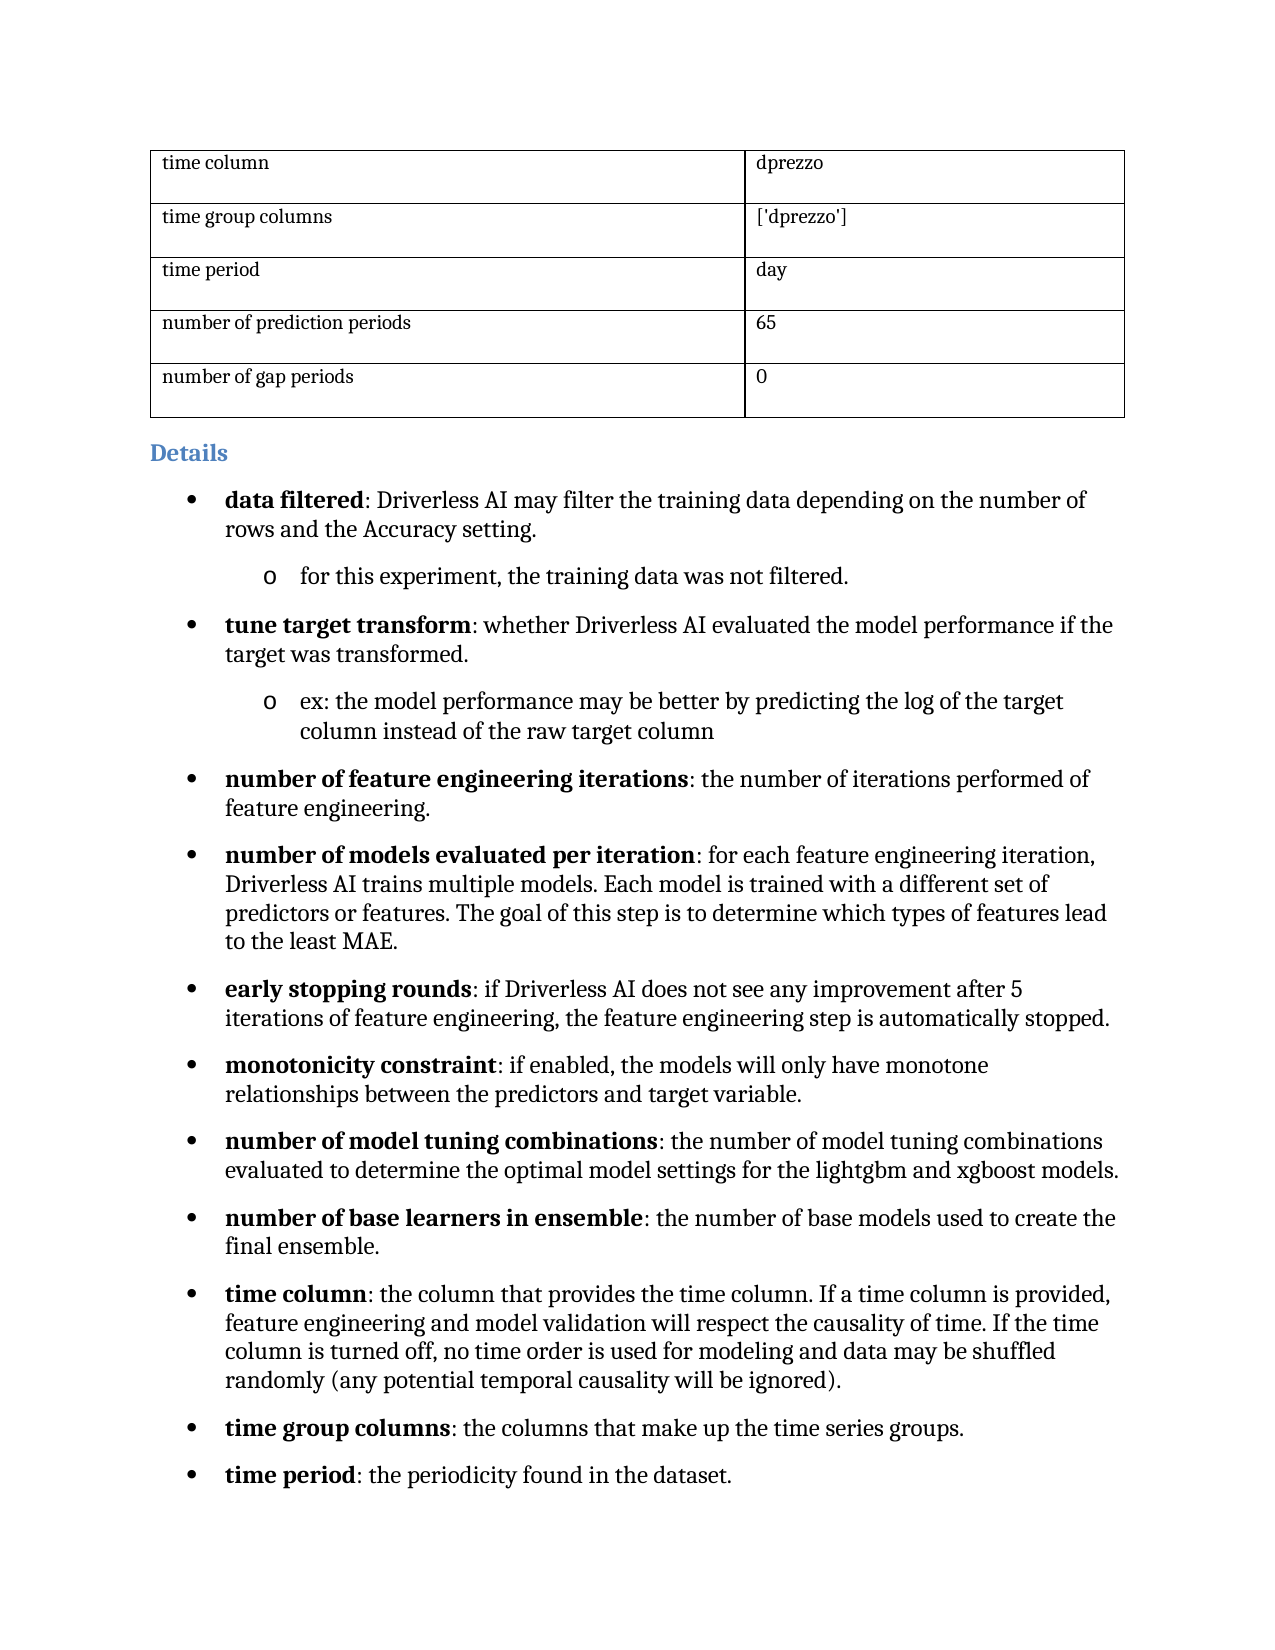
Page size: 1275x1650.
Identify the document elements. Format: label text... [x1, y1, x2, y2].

list for this experiment, the training data was not filtered. [262, 562, 1125, 592]
subtitle Details [150, 438, 1125, 467]
table_cell 65 [746, 311, 1124, 363]
list data filtered: Driverless AI may filter the training data depending on the number of rows and the Accuracy setting. [187, 486, 1125, 543]
list number of models evaluated per iteration: for each feature engineering iteration, Driverless AI trains multiple models. Each model is trained with a different set of predictors or features. The goal of this step is to determine which types of features lead to the least MAE. [187, 841, 1125, 956]
list number of feature engineering iterations: the number of iterations performed of feature engineering. [187, 765, 1125, 822]
list time period: the periodicity found in the dataset. [187, 1461, 1125, 1490]
list tune target transform: whether Driverless AI evaluated the model performance if the target was transformed. [187, 611, 1125, 668]
list number of model tuning combinations: the number of model tuning combinations evaluated to determine the optimal model settings for the lightgbm and xgboost models. [187, 1127, 1125, 1185]
table_cell ['dprezzo'] [746, 204, 1124, 257]
table_cell dprezzo [746, 151, 1124, 203]
list time group columns: the columns that make up the time series groups. [187, 1413, 1125, 1442]
table_cell day [746, 258, 1124, 310]
table_cell time column [151, 151, 744, 203]
list ex: the model performance may be better by predicting the log of the target column instead of the raw target column [262, 687, 1125, 746]
list time column: the column that provides the time column. If a time column is provided, feature engineering and model validation will respect the causality of time. If the time column is turned off, no time order is used for modeling and data may be shuffled randomly (any potential temporal causality will be ignored). [187, 1280, 1125, 1395]
list monotonicity constraint: if enabled, the models will only have monotone relationships between the predictors and target variable. [187, 1051, 1125, 1108]
table_cell time period [151, 258, 744, 310]
list number of base learners in ensemble: the number of base models used to create the final ensemble. [187, 1203, 1125, 1261]
list early stopping rounds: if Driverless AI does not see any improvement after 5 iterations of feature engineering, the feature engineering step is automatically stopped. [187, 975, 1125, 1032]
table_cell 0 [746, 364, 1124, 417]
table_cell number of gap periods [151, 364, 744, 417]
table_cell time group columns [151, 204, 744, 257]
table_cell number of prediction periods [151, 311, 744, 363]
